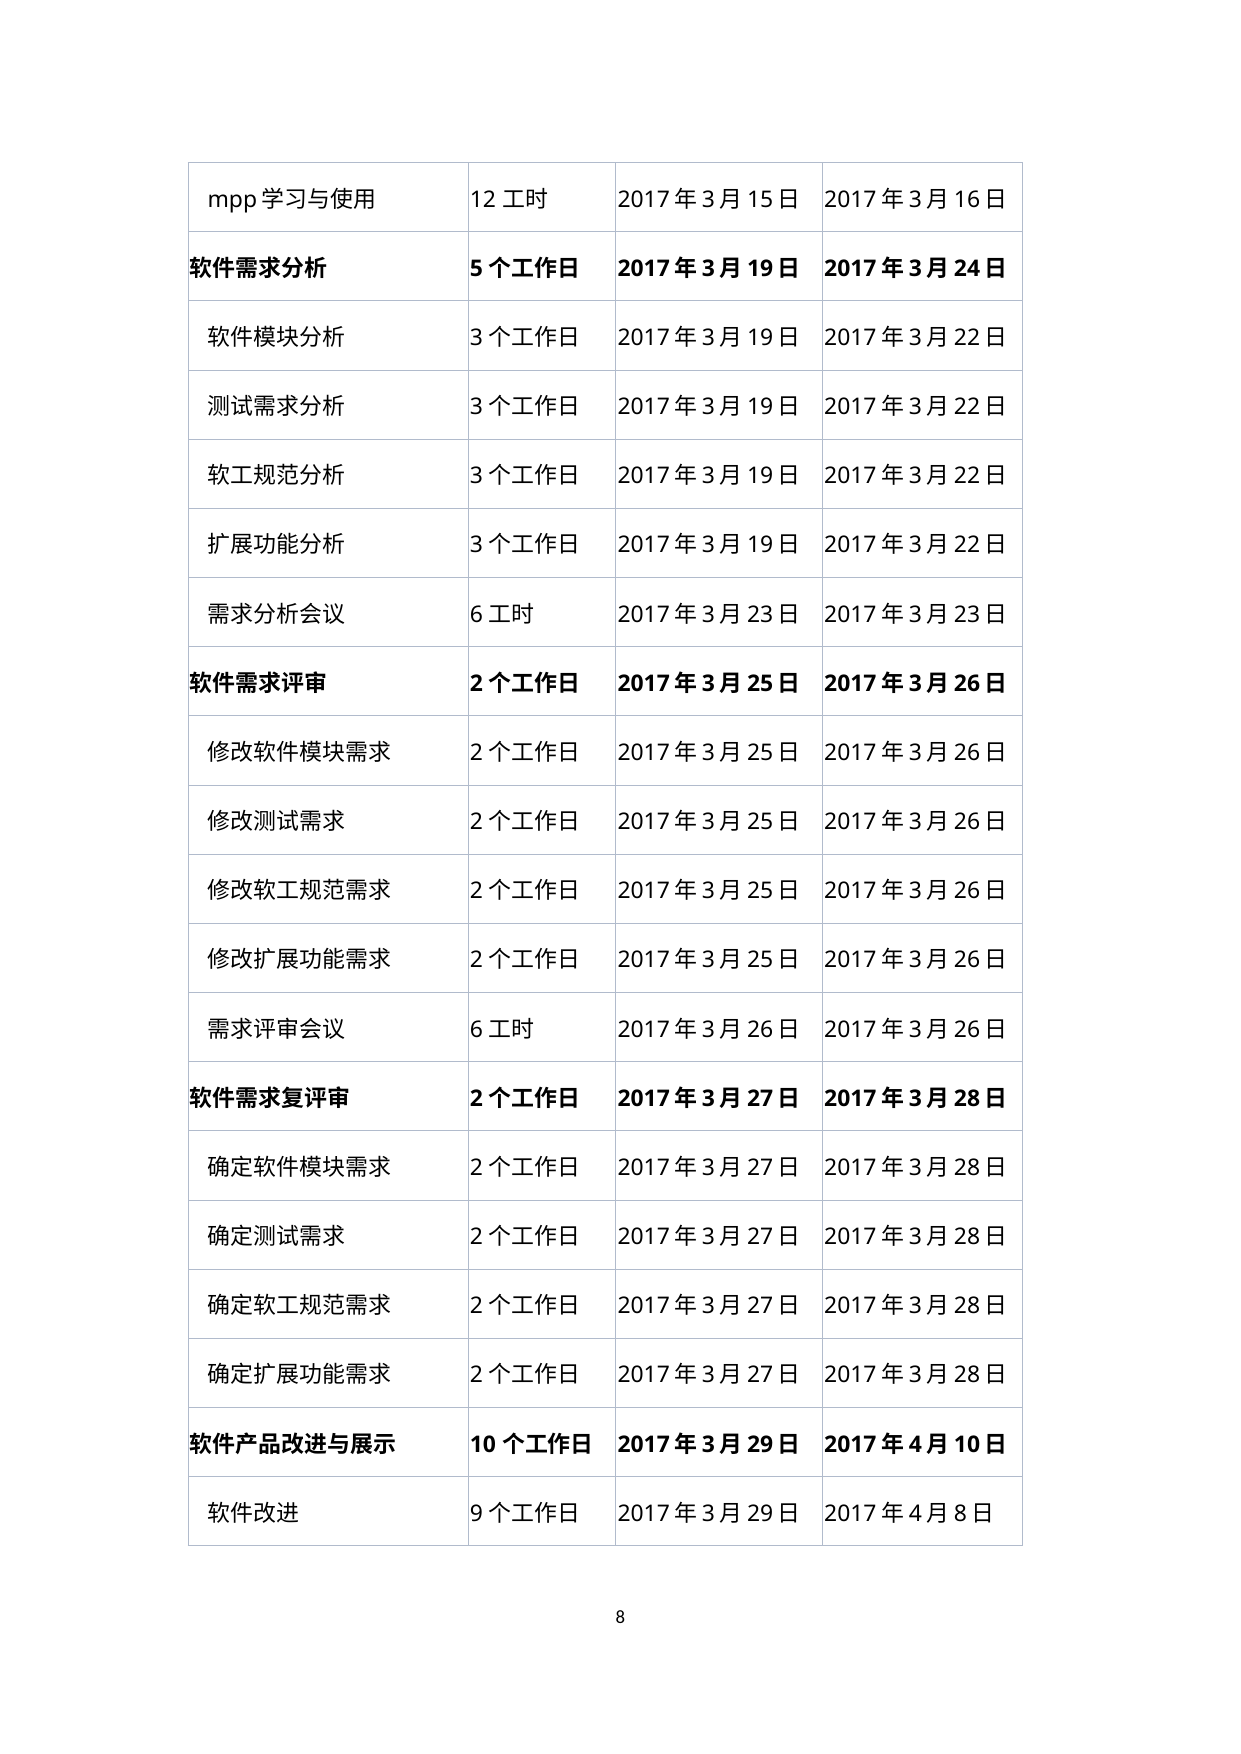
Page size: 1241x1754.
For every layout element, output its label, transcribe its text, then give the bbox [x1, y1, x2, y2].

table_cell 2017年3月28日 [823, 1339, 1022, 1407]
table_cell 2017年3月26日 [616, 993, 822, 1061]
table_cell 2017年3月25日 [616, 647, 822, 715]
table_cell 2 个工作日 [469, 1270, 615, 1338]
table_cell 2017年3月25日 [616, 786, 822, 854]
table_cell 2017年3月29日 [616, 1408, 822, 1476]
table_cell 2017年3月27日 [616, 1201, 822, 1269]
table_cell 5 个工作日 [469, 232, 615, 300]
table_cell 2017年3月26日 [823, 647, 1022, 715]
table_cell 扩展功能分析 [189, 509, 468, 577]
table_cell 确定扩展功能需求 [189, 1339, 468, 1407]
table_cell 2017年3月19日 [616, 301, 822, 369]
table_cell 3 个工作日 [469, 509, 615, 577]
table_cell 修改扩展功能需求 [189, 924, 468, 992]
table_cell 修改软工规范需求 [189, 855, 468, 923]
table_cell 6 工时 [469, 578, 615, 646]
table_cell 2017年3月22日 [823, 440, 1022, 508]
table_cell 2 个工作日 [469, 1062, 615, 1130]
table_cell 2017年3月23日 [823, 578, 1022, 646]
table_cell 2017年3月26日 [823, 993, 1022, 1061]
table_cell 2017年3月26日 [823, 924, 1022, 992]
table_cell 测试需求分析 [189, 371, 468, 439]
table_cell 2017年3月28日 [823, 1131, 1022, 1199]
table_cell 2017年3月27日 [616, 1339, 822, 1407]
table_cell 2017年3月19日 [616, 509, 822, 577]
table_cell 2017年3月25日 [616, 924, 822, 992]
table_cell 2 个工作日 [469, 1131, 615, 1199]
table_cell 2017年3月26日 [823, 855, 1022, 923]
table_cell 3 个工作日 [469, 371, 615, 439]
table_cell 确定软件模块需求 [189, 1131, 468, 1199]
table_cell 6 工时 [469, 993, 615, 1061]
table_cell 2017年4月8日 [823, 1477, 1022, 1545]
table_cell 软件需求复评审 [189, 1062, 468, 1130]
table_cell 2017年3月27日 [616, 1270, 822, 1338]
table_cell 12 工时 [469, 163, 615, 231]
table_cell 2 个工作日 [469, 716, 615, 784]
table_cell 2 个工作日 [469, 1339, 615, 1407]
table_cell 2017年3月22日 [823, 301, 1022, 369]
table_cell 软件需求分析 [189, 232, 468, 300]
table_cell 2017年3月26日 [823, 716, 1022, 784]
table_cell 2017年3月29日 [616, 1477, 822, 1545]
table_cell 2017年3月19日 [616, 232, 822, 300]
table_cell 3 个工作日 [469, 301, 615, 369]
table_cell mpp学习与使用 [189, 163, 468, 231]
table_cell 2017年3月27日 [616, 1131, 822, 1199]
table_cell 2 个工作日 [469, 647, 615, 715]
table_cell 10 个工作日 [469, 1408, 615, 1476]
table_cell 需求分析会议 [189, 578, 468, 646]
table_cell 2017年3月16日 [823, 163, 1022, 231]
table_cell 2017年3月28日 [823, 1201, 1022, 1269]
table_cell 确定测试需求 [189, 1201, 468, 1269]
table_cell 修改测试需求 [189, 786, 468, 854]
table_cell 2017年3月23日 [616, 578, 822, 646]
table_cell 2017年3月25日 [616, 855, 822, 923]
table_cell 2 个工作日 [469, 924, 615, 992]
table_cell 2017年3月15日 [616, 163, 822, 231]
table_cell 2017年3月19日 [616, 371, 822, 439]
table_cell 2017年3月28日 [823, 1062, 1022, 1130]
table_cell 2017年4月10日 [823, 1408, 1022, 1476]
table_cell 软工规范分析 [189, 440, 468, 508]
table_cell 2017年3月22日 [823, 509, 1022, 577]
table_cell 2017年3月22日 [823, 371, 1022, 439]
table_cell 3 个工作日 [469, 440, 615, 508]
table_cell 2017年3月25日 [616, 716, 822, 784]
table_cell 软件产品改进与展示 [189, 1408, 468, 1476]
table_cell 2017年3月26日 [823, 786, 1022, 854]
table_cell 需求评审会议 [189, 993, 468, 1061]
table_cell 2 个工作日 [469, 855, 615, 923]
table_cell 2 个工作日 [469, 786, 615, 854]
table_cell 2017年3月27日 [616, 1062, 822, 1130]
table_cell 2017年3月24日 [823, 232, 1022, 300]
table_cell 9 个工作日 [469, 1477, 615, 1545]
table_cell 2 个工作日 [469, 1201, 615, 1269]
table_cell 软件模块分析 [189, 301, 468, 369]
table_cell 2017年3月19日 [616, 440, 822, 508]
table_cell 修改软件模块需求 [189, 716, 468, 784]
table_cell 软件改进 [189, 1477, 468, 1545]
table_cell 确定软工规范需求 [189, 1270, 468, 1338]
table_cell 2017年3月28日 [823, 1270, 1022, 1338]
table_cell 软件需求评审 [189, 647, 468, 715]
